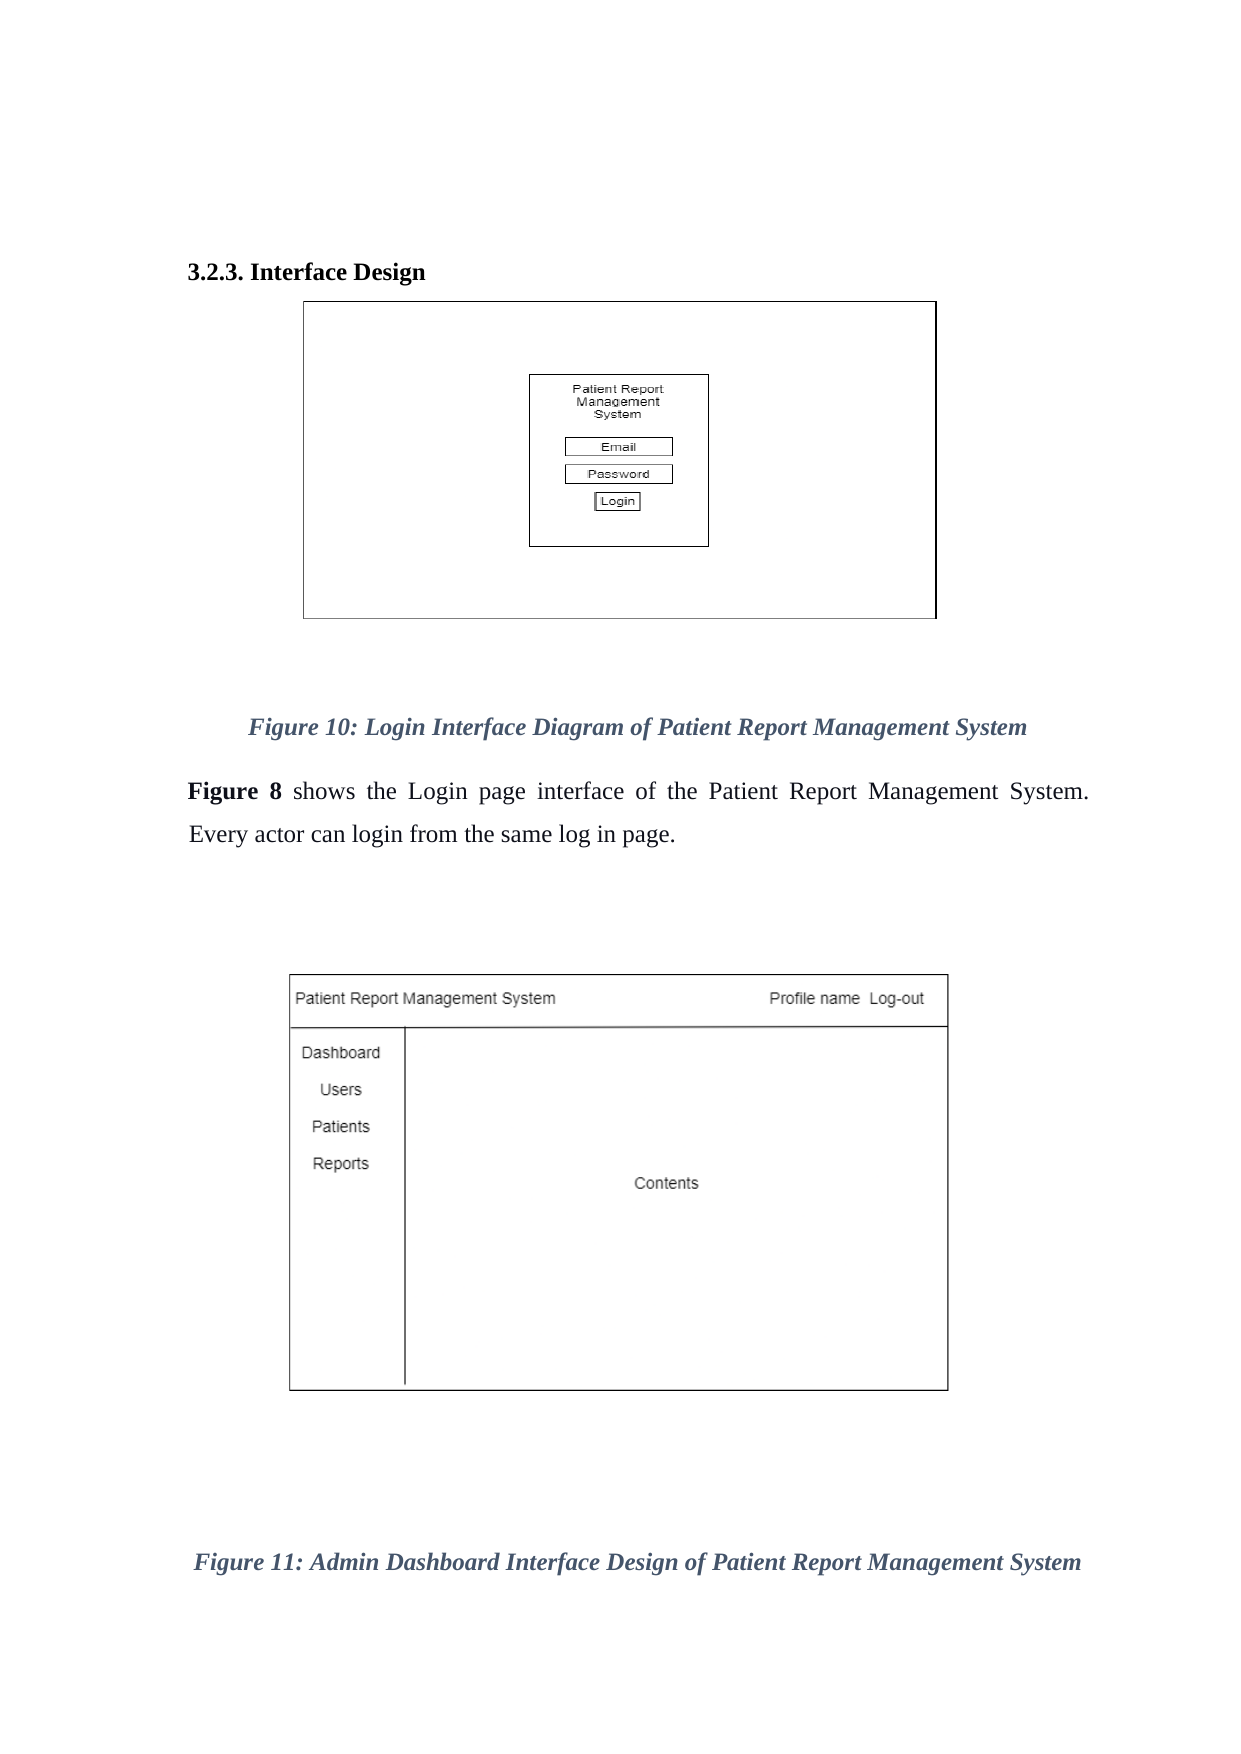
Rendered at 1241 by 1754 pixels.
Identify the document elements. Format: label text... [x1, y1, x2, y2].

picture [289, 974, 952, 1391]
text Figure 11: Admin Dashboard Interface Design of Patient Report Management System [187, 1547, 1090, 1576]
text Figure 10: Login Interface Diagram of Patient Report Management System [187, 712, 1090, 741]
text Figure 8 shows the Login page interface of the Patient Report Management System. Every actor can login from the same log in page. [187, 776, 1090, 848]
picture [303, 301, 937, 619]
subtitle 3.2.3. Interface Design [187, 257, 1090, 286]
